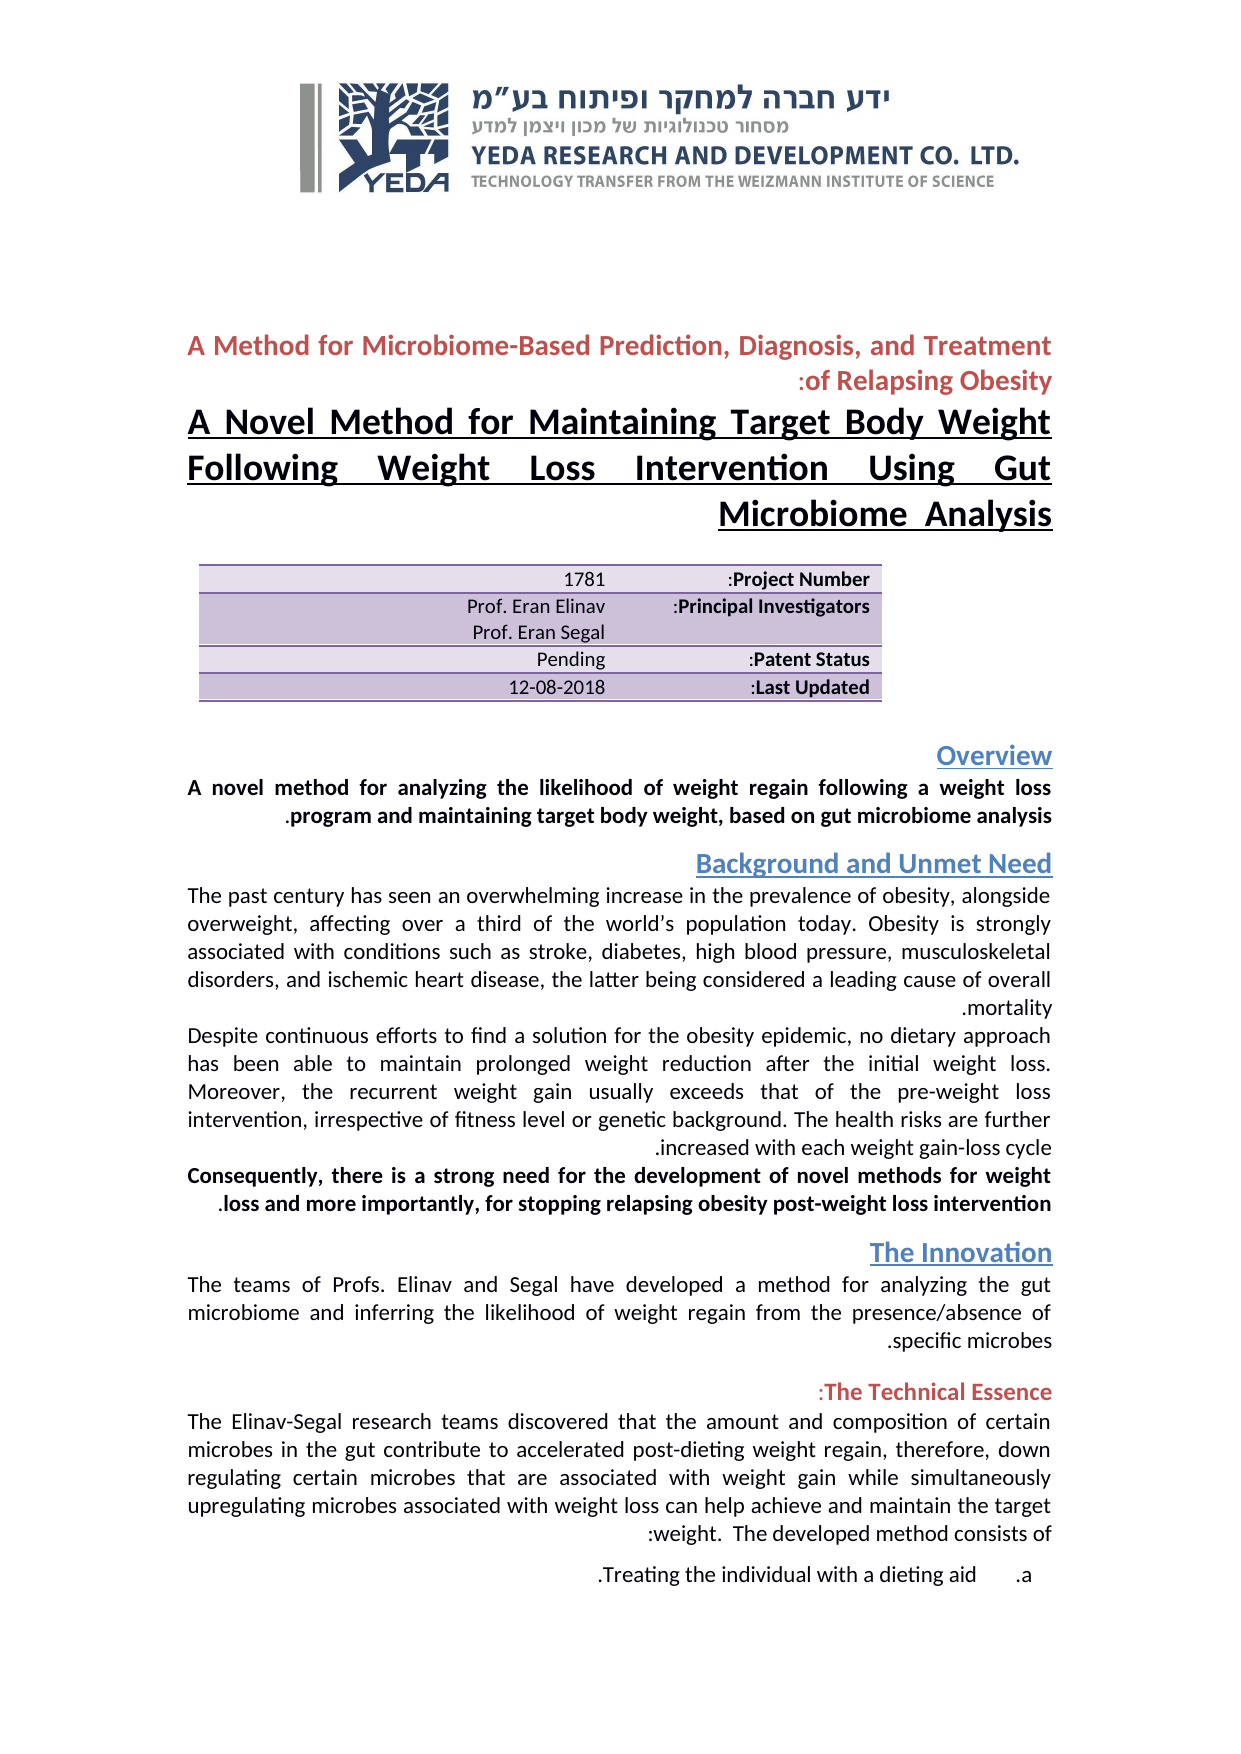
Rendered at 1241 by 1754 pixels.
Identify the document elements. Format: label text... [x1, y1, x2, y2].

text Despite continuous efforts to find a solution for the obesity epidemic, no dietary approach has been able to maintain prolonged weight reduction after the initial weight loss. Moreover, the recurrent weight gain usually exceeds that of the pre-weight loss intervention, irrespective of fitness level or genetic background. The health risks are further increased with each weight gain-loss cycle. [187, 1021, 1053, 1161]
text The Technical Essence: [187, 1377, 1053, 1407]
text The teams of Profs. Elinav and Segal have developed a method for analyzing the gut microbiome and inferring the likelihood of weight regain from the presence/absence of specific microbes. [187, 1270, 1053, 1354]
text The Elinav-Segal research teams discovered that the amount and composition of certain microbes in the gut contribute to accelerated post-dieting weight regain, therefore, down regulating certain microbes that are associated with weight gain while simultaneously upregulating microbes associated with weight loss can help achieve and maintain the target weight. The developed method consists of: [187, 1407, 1053, 1547]
table_cell 12-08-2018 [199, 674, 617, 699]
table_cell Pending [199, 647, 617, 672]
table_cell Last Updated: [617, 674, 882, 699]
table_header 1781 [199, 566, 617, 592]
text A Method for Microbiome-Based Prediction, Diagnosis, and Treatment of Relapsing Obesity: [187, 327, 1053, 398]
text Consequently, there is a strong need for the development of novel methods for weight loss and more importantly, for stopping relapsing obesity post-weight loss intervention. [187, 1161, 1053, 1217]
text The past century has seen an overwhelming increase in the prevalence of obesity, alongside overweight, affecting over a third of the world’s population today. Obesity is strongly associated with conditions such as stroke, diabetes, high blood pressure, musculoskeletal disorders, and ischemic heart disease, the latter being considered a leading cause of overall mortality. [187, 881, 1053, 1021]
text The Innovation [187, 1234, 1053, 1270]
table_cell Prof. Eran Elinav Prof. Eran Segal [199, 594, 617, 644]
text A novel method for analyzing the likelihood of weight regain following a weight loss program and maintaining target body weight, based on gut microbiome analysis. [187, 773, 1053, 829]
table_header Project Number: [617, 566, 882, 592]
table_cell Patent Status: [617, 647, 882, 672]
text Overview [187, 737, 1053, 773]
text Background and Unmet Need [187, 846, 1053, 881]
text A Novel Method for Maintaining Target Body Weight Following Weight Loss Intervention Using Gut Microbiome Analysis [187, 398, 1053, 535]
list Treating the individual with a dieting aid. [187, 1560, 1015, 1588]
picture [300, 73, 1053, 200]
table_cell Principal Investigators: [617, 594, 882, 644]
